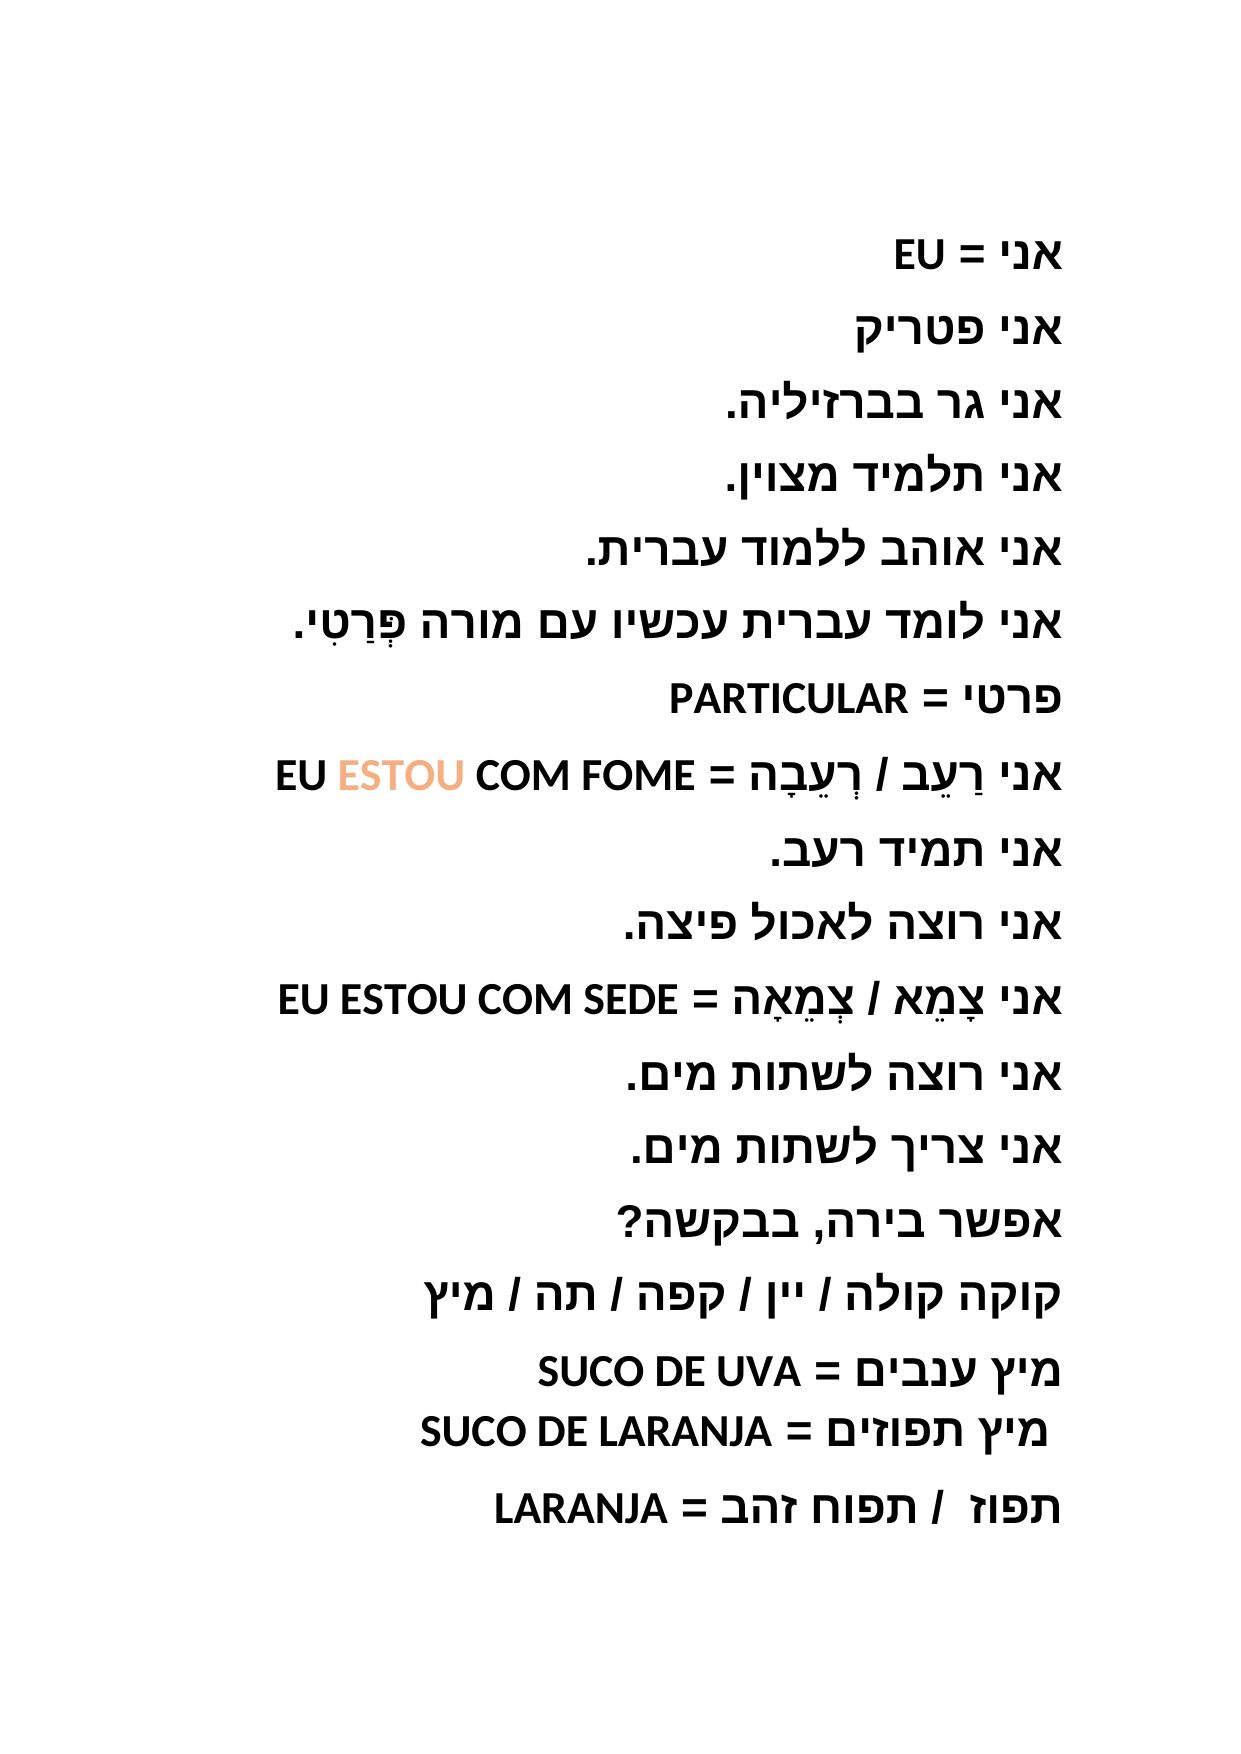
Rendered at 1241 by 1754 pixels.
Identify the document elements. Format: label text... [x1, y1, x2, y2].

text תפוז / תפוח זהב = LARANJA [177, 1478, 1063, 1534]
text אני צריך לשתות מים. [177, 1121, 1063, 1173]
text מיץ ענבים = SUCO DE UVA מיץ תפוזים = SUCO DE LARANJA [177, 1341, 1063, 1457]
text אני פטריק [177, 302, 1063, 354]
text אני צָמֵא / צְמֵאָה = EU ESTOU COM SEDE [177, 970, 1063, 1026]
text פרטי = PARTICULAR [177, 669, 1063, 725]
text אני = EU [177, 224, 1063, 281]
text אפשר בירה, בבקשה? [177, 1194, 1063, 1247]
text אני לומד עברית עכשיו עם מורה פְּרַטִי. [177, 596, 1063, 648]
text אני תלמיד מצוין. [177, 449, 1063, 501]
text אני אוהב ללמוד עברית. [177, 522, 1063, 575]
text אני תמיד רעב. [177, 823, 1063, 876]
text אני רוצה לשתות מים. [177, 1047, 1063, 1100]
text אני גר בברזיליה. [177, 375, 1063, 428]
text אני רוצה לאכול פיצה. [177, 897, 1063, 949]
text קוקה קולה / יין / קפה / תה / מיץ [177, 1268, 1063, 1321]
text אני רַעֵב / רְעֵבָה = EU ESTOU COM FOME [177, 746, 1063, 802]
